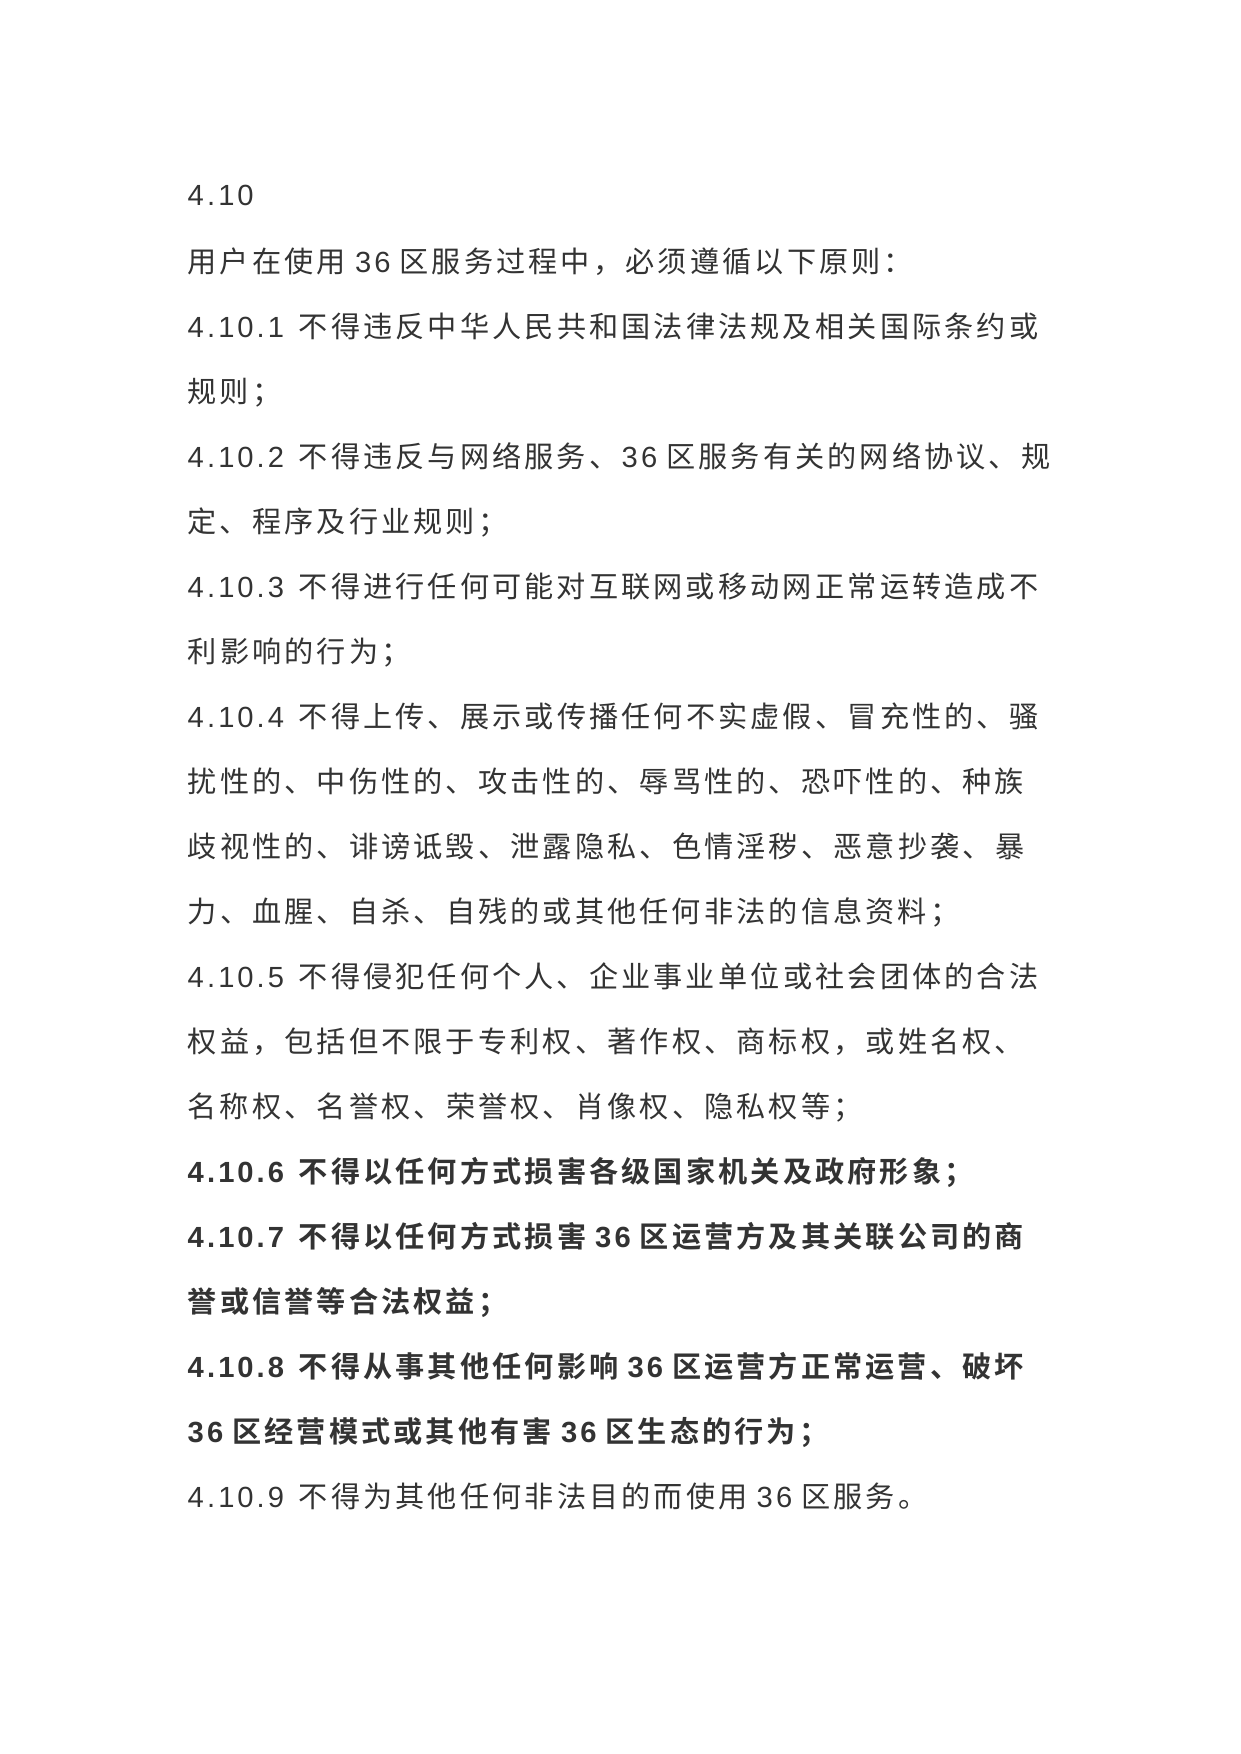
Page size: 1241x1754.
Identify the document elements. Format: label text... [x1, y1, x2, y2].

text 4.10.6 不得以任何方式损害各级国家机关及政府形象； [187, 1137, 1053, 1202]
text 4.10.8 不得从事其他任何影响36区运营方正常运营、破坏36区经营模式或其他有害36区生态的行为； [187, 1332, 1053, 1462]
text 4.10.9 不得为其他任何非法目的而使用36区服务。 [187, 1462, 1053, 1527]
text 4.10.4 不得上传、展示或传播任何不实虚假、冒充性的、骚扰性的、中伤性的、攻击性的、辱骂性的、恐吓性的、种族歧视性的、诽谤诋毁、泄露隐私、色情淫秽、恶意抄袭、暴力、血腥、自杀、自残的或其他任何非法的信息资料； [187, 682, 1053, 942]
text 4.10 用户在使用36区服务过程中，必须遵循以下原则： [187, 162, 1053, 292]
text 4.10.5 不得侵犯任何个人、企业事业单位或社会团体的合法权益，包括但不限于专利权、著作权、商标权，或姓名权、名称权、名誉权、荣誉权、肖像权、隐私权等； [187, 942, 1053, 1137]
text 4.10.7 不得以任何方式损害36区运营方及其关联公司的商誉或信誉等合法权益； [187, 1202, 1053, 1332]
text 4.10.1 不得违反中华人民共和国法律法规及相关国际条约或规则； [187, 292, 1053, 422]
text 4.10.2 不得违反与网络服务、36区服务有关的网络协议、规定、程序及行业规则； [187, 422, 1053, 552]
text 4.10.3 不得进行任何可能对互联网或移动网正常运转造成不利影响的行为； [187, 552, 1053, 682]
